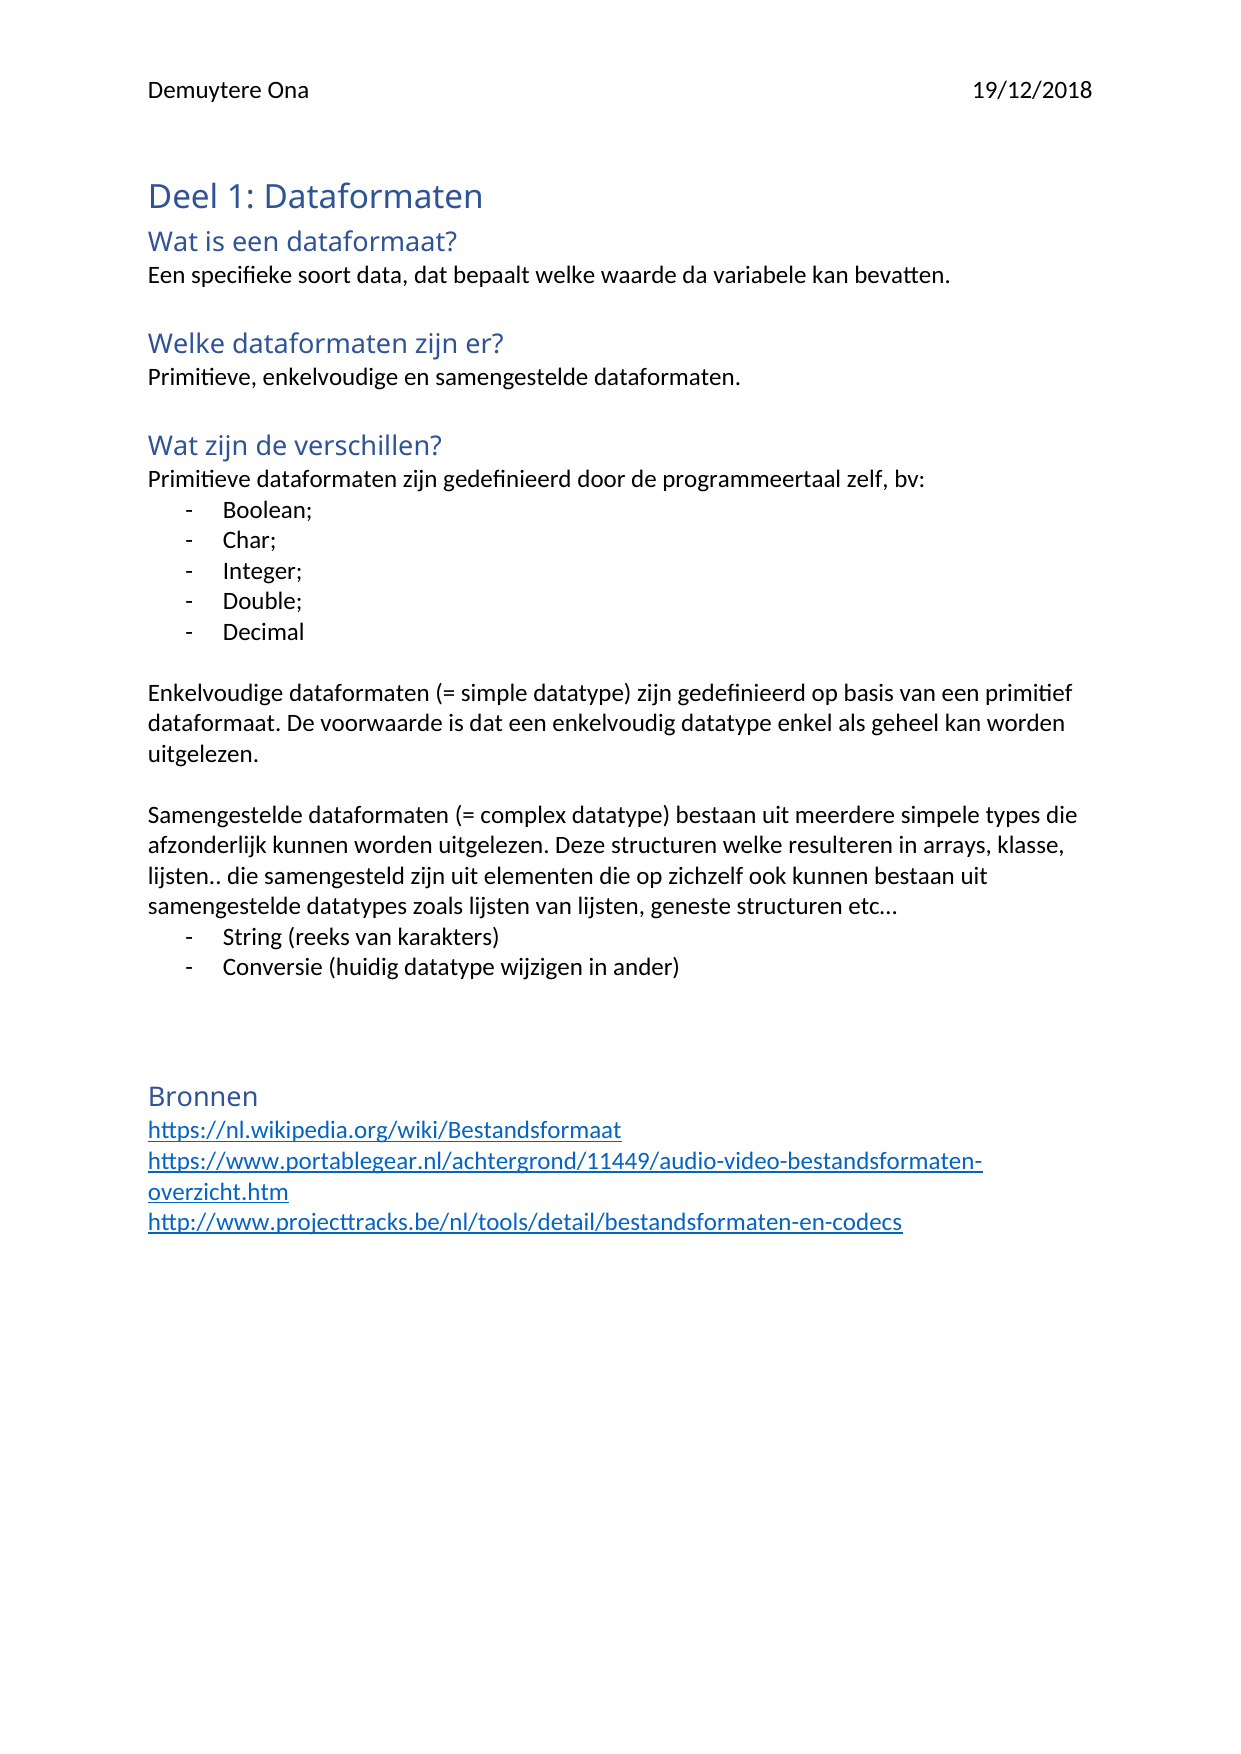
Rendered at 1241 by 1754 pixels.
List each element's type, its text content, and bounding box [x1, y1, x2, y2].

text https://www.portablegear.nl/achtergrond/11449/audio-video-bestandsformaten-overzicht.htm [148, 1145, 1093, 1206]
text https://nl.wikipedia.org/wiki/Bestandsformaat [148, 1115, 1093, 1145]
subtitle Welke dataformaten zijn er? [148, 324, 1093, 361]
subtitle Wat is een dataformaat? [148, 222, 1093, 259]
text Enkelvoudige dataformaten (= simple datatype) zijn gedefinieerd op basis van een primitief dataformaat. De voorwaarde is dat een enkelvoudig datatype enkel als geheel kan worden uitgelezen. [148, 677, 1093, 768]
list String (reeks van karakters) [185, 921, 1093, 952]
list Decimal [185, 616, 1093, 646]
list Double; [185, 585, 1093, 616]
list Conversie (huidig datatype wijzigen in ander) [185, 952, 1093, 982]
text Primitieve dataformaten zijn gedefinieerd door de programmeertaal zelf, bv: [148, 463, 1093, 494]
list Boolean; [185, 494, 1093, 524]
text Primitieve, enkelvoudige en samengestelde dataformaten. [148, 361, 1093, 392]
text Een specifieke soort data, dat bepaalt welke waarde da variabele kan bevatten. [148, 259, 1093, 289]
subtitle Deel 1: Dataformaten [148, 173, 1093, 218]
list Integer; [185, 555, 1093, 585]
subtitle Wat zijn de verschillen? [148, 426, 1093, 463]
subtitle Bronnen [148, 1078, 1093, 1115]
text Samengestelde dataformaten (= complex datatype) bestaan uit meerdere simpele types die afzonderlijk kunnen worden uitgelezen. Deze structuren welke resulteren in arrays, klasse, lijsten.. die samengesteld zijn uit elementen die op zichzelf ook kunnen bestaan uit samengestelde datatypes zoals lijsten van lijsten, geneste structuren etc… [148, 799, 1093, 921]
list Char; [185, 524, 1093, 555]
text http://www.projecttracks.be/nl/tools/detail/bestandsformaten-en-codecs [148, 1206, 1093, 1237]
